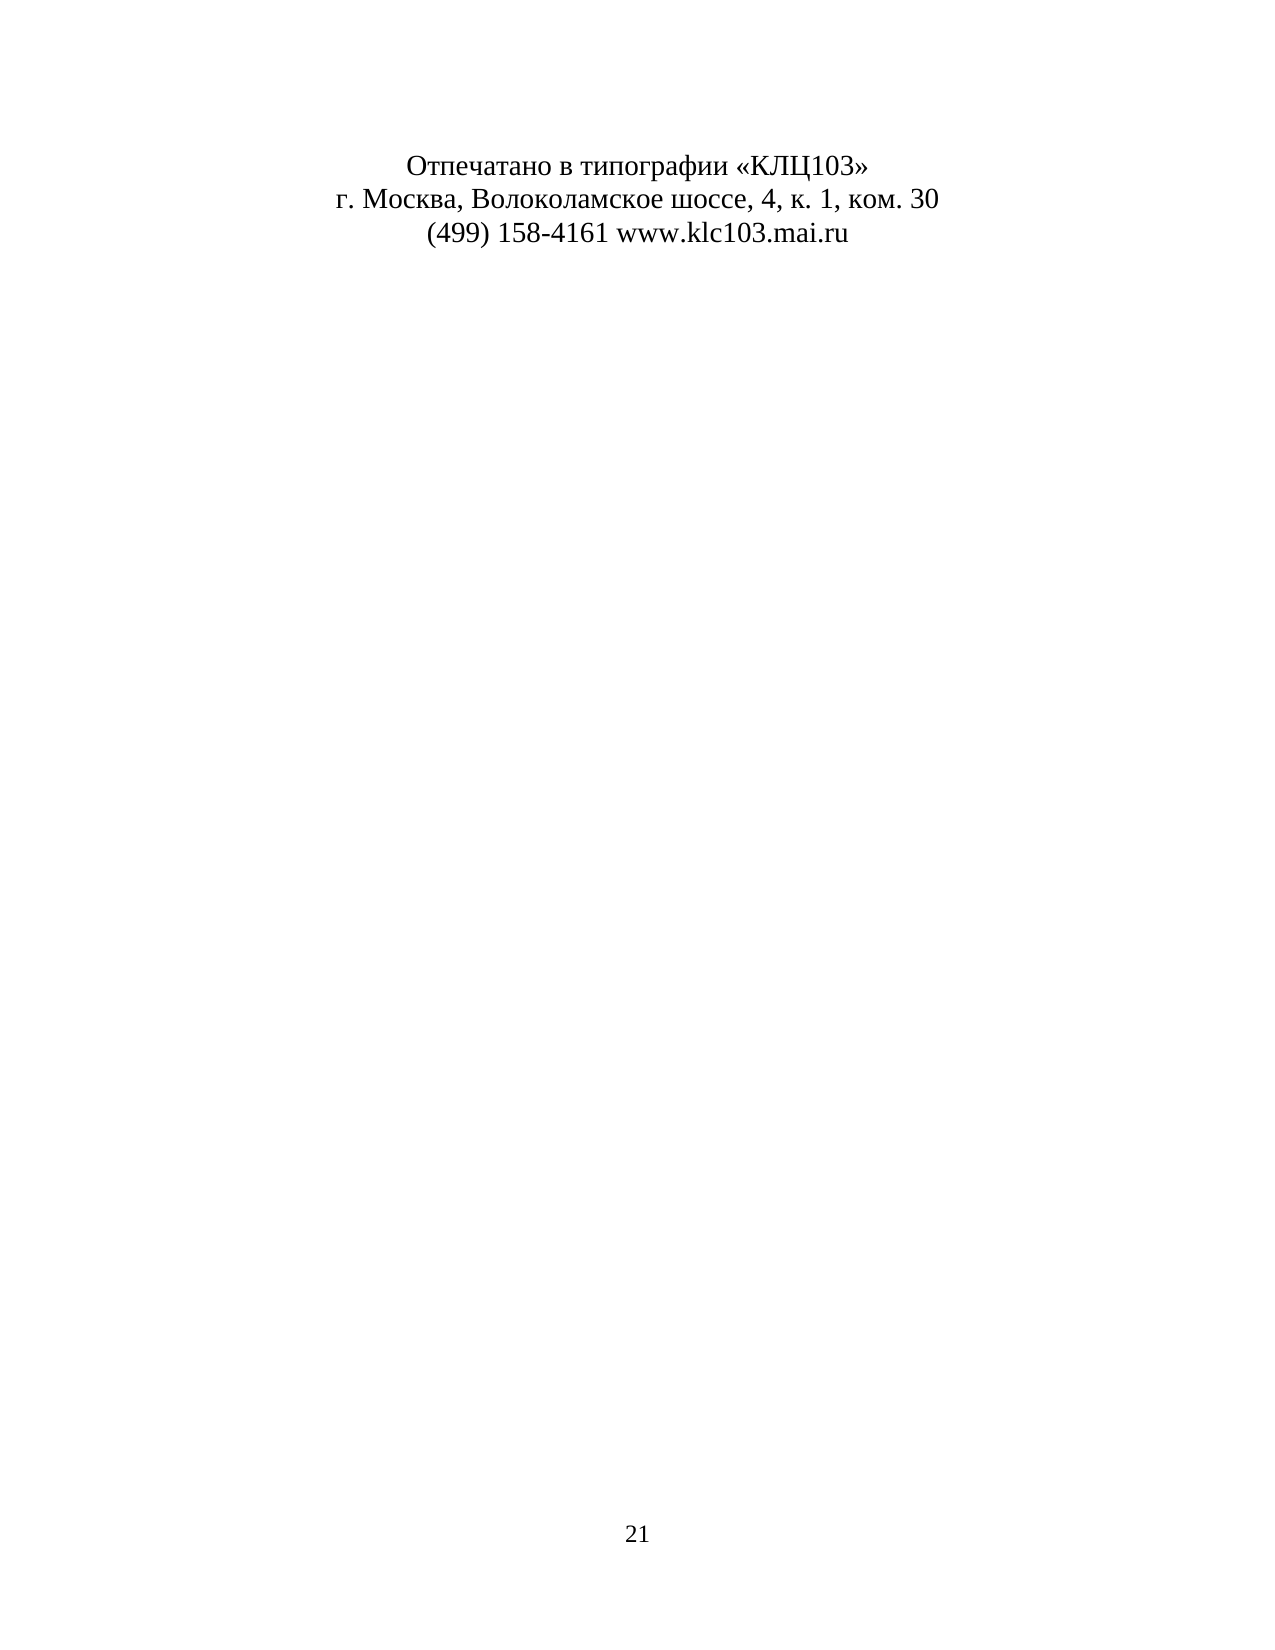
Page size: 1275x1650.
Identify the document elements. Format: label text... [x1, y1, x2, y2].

text Отпечатано в типографии «КЛЦ103» [148, 148, 1127, 181]
text г. Москва, Волоколамское шоссе, 4, к. 1, ком. 30 [148, 181, 1127, 215]
text (499) 158-4161 www.klc103.mai.ru [148, 215, 1127, 248]
